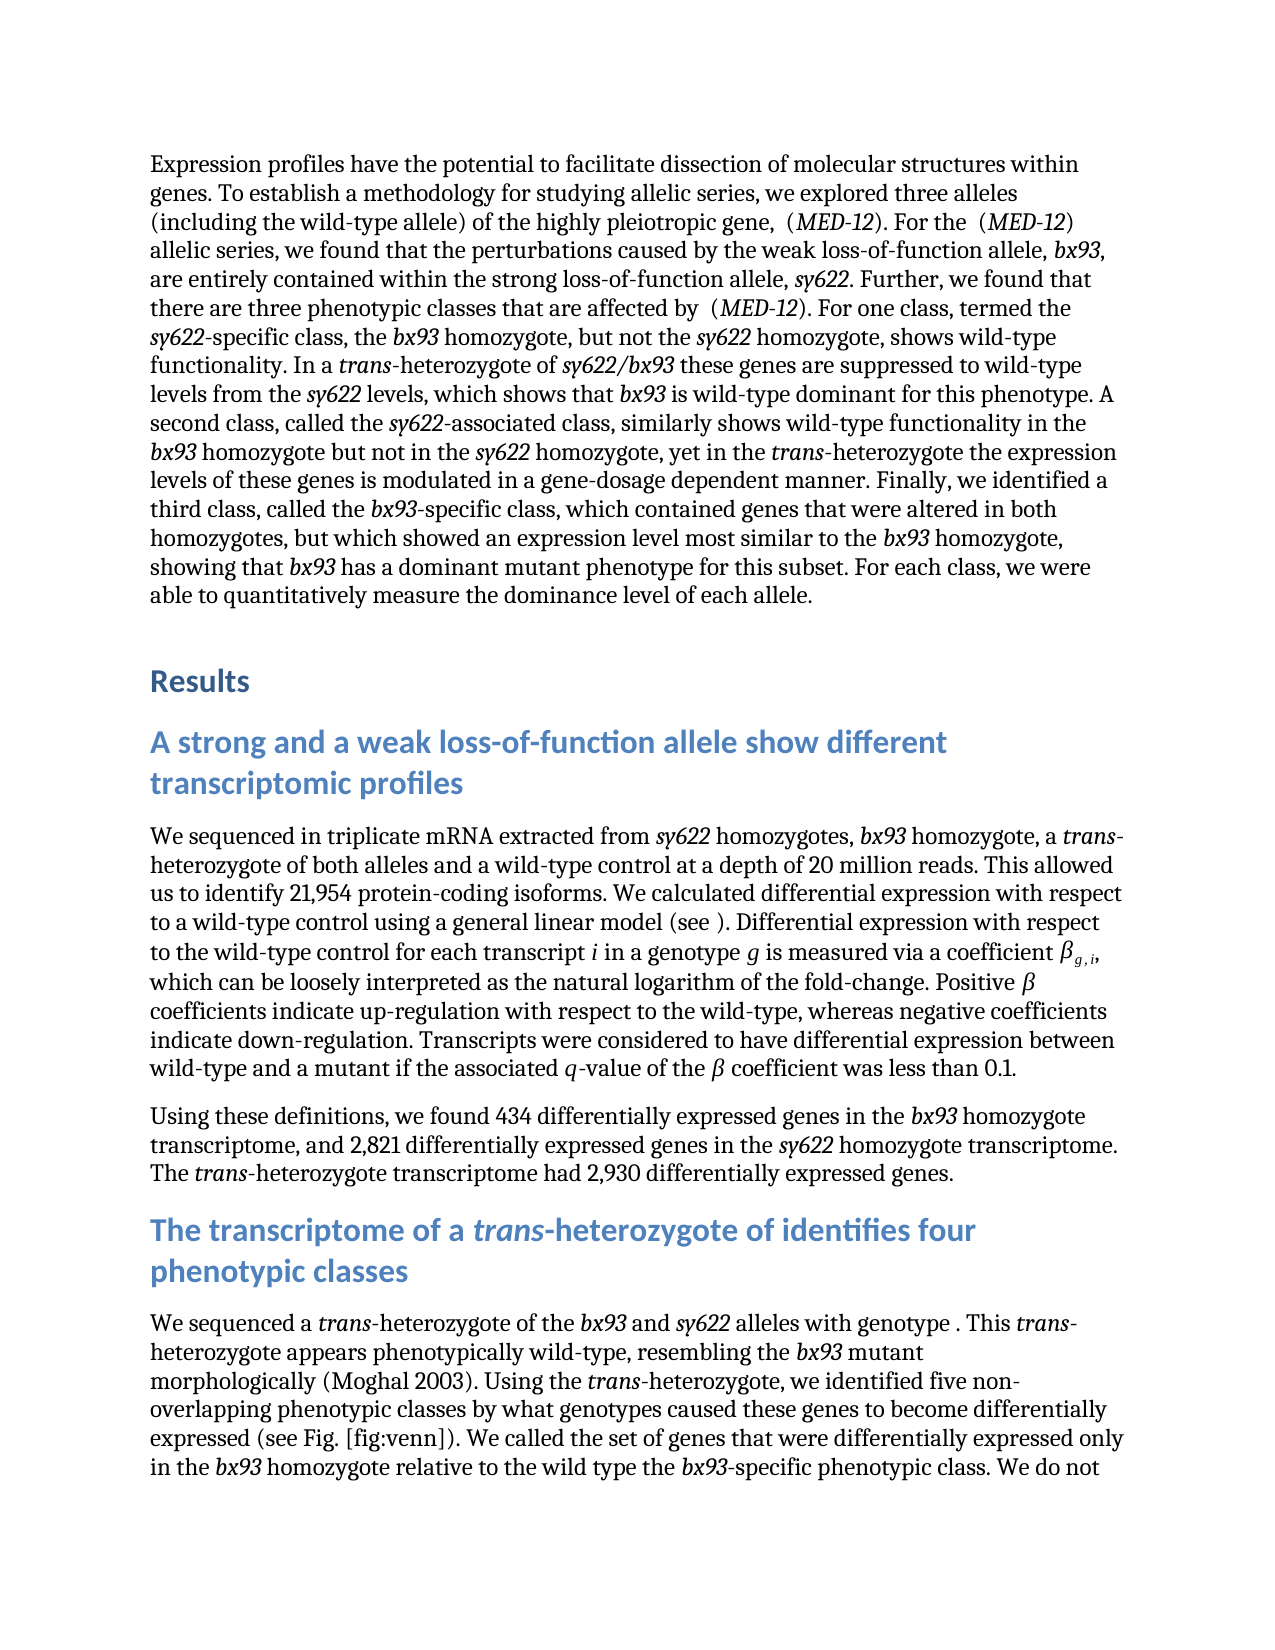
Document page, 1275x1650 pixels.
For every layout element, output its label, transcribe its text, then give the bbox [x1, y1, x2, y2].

subtitle The transcriptome of a trans-heterozygote of identifies four phenotypic classes [150, 1209, 1125, 1290]
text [150, 1309, 1125, 1482]
text Expression profiles have the potential to facilitate dissection of molecular structures within genes. To establish a methodology for studying allelic series, we explored three alleles (including the wild-type allele) of the highly pleiotropic gene, (MED-12). For the (MED-12) allelic series, we found that the perturbations caused by the weak loss-of-function allele, bx93, are entirely contained within the strong loss-of-function allele, sy622. Further, we found that there are three phenotypic classes that are affected by (MED-12). For one class, termed the sy622-specific class, the bx93 homozygote, but not the sy622 homozygote, shows wild-type functionality. In a trans-heterozygote of sy622/bx93 these genes are suppressed to wild-type levels from the sy622 levels, which shows that bx93 is wild-type dominant for this phenotype. A second class, called the sy622-associated class, similarly shows wild-type functionality in the bx93 homozygote but not in the sy622 homozygote, yet in the trans-heterozygote the expression levels of these genes is modulated in a gene-dosage dependent manner. Finally, we identified a third class, called the bx93-specific class, which contained genes that were altered in both homozygotes, but which showed an expression level most similar to the bx93 homozygote, showing that bx93 has a dominant mutant phenotype for this subset. For each class, we were able to quantitatively measure the dominance level of each allele. [150, 150, 1125, 610]
text We sequenced in triplicate mRNA extracted from sy622 homozygotes, bx93 homozygote, a trans-heterozygote of both alleles and a wild-type control at a depth of 20 million reads. This allowed us to identify 21,954 protein-coding isoforms. We calculated differential expression with respect to a wild-type control using a general linear model (see ). Differential expression with respect to the wild-type control for each transcript in a genotype is measured via a coefficient , which can be loosely interpreted as the natural logarithm of the fold-change. Positive coefficients indicate up-regulation with respect to the wild-type, whereas negative coefficients indicate down-regulation. Transcripts were considered to have differential expression between wild-type and a mutant if the associated -value of the coefficient was less than 0.1. [150, 822, 1125, 1083]
subtitle A strong and a weak loss-of-function allele show different transcriptomic profiles [150, 722, 1125, 803]
subtitle Results [150, 660, 1125, 701]
text Using these definitions, we found 434 differentially expressed genes in the bx93 homozygote transcriptome, and 2,821 differentially expressed genes in the sy622 homozygote transcriptome. The trans-heterozygote transcriptome had 2,930 differentially expressed genes. [150, 1102, 1125, 1188]
